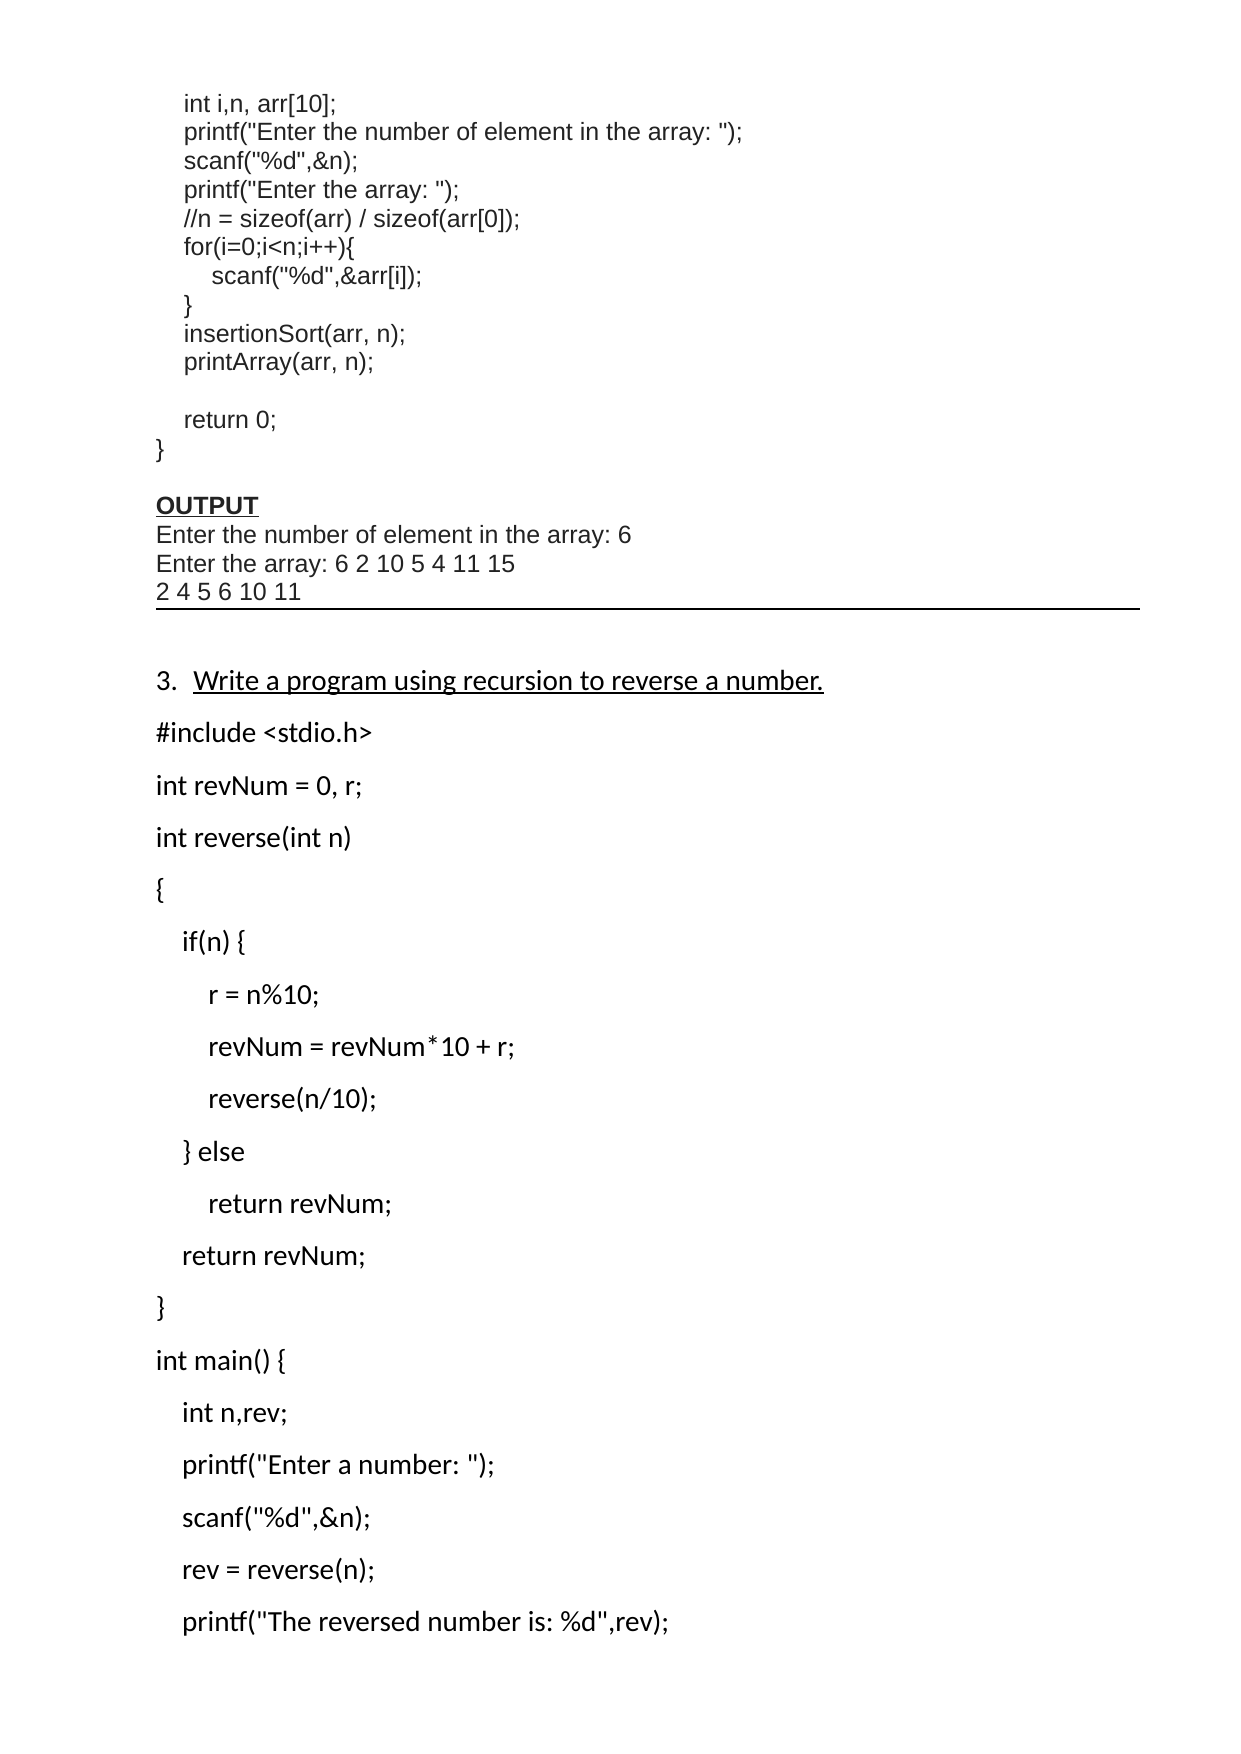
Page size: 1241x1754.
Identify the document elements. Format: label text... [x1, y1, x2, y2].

text } [156, 434, 1140, 462]
text revNum = revNum*10 + r; [156, 1028, 1140, 1064]
text printf("Enter the array: "); [156, 175, 1140, 204]
text insertionSort(arr, n); [156, 319, 1140, 347]
text scanf("%d",&n); [156, 1499, 1140, 1534]
text int revNum = 0, r; [156, 767, 1140, 802]
text printf("The reversed number is: %d",rev); [156, 1603, 1140, 1639]
text reverse(n/10); [156, 1080, 1140, 1116]
text for(i=0;i<n;i++){ [156, 232, 1140, 261]
text scanf("%d",&arr[i]); [156, 261, 1140, 290]
text { [156, 871, 1140, 907]
text printArray(arr, n); [156, 347, 1140, 376]
text return 0; [156, 405, 1140, 434]
text int main() { [156, 1342, 1140, 1377]
text } [156, 1289, 1140, 1325]
text return revNum; [156, 1185, 1140, 1221]
text printf("Enter the number of element in the array: "); [156, 117, 1140, 146]
text int n,rev; [156, 1394, 1140, 1430]
text OUTPUT [156, 491, 1140, 520]
list Write a program using recursion to reverse a number. [156, 662, 1140, 698]
text scanf("%d",&n); [156, 146, 1140, 175]
text Enter the array: 6 2 10 5 4 11 15 [156, 549, 1140, 577]
text printf("Enter a number: "); [156, 1446, 1140, 1482]
text Enter the number of element in the array: 6 [156, 520, 1140, 549]
text int i,n, arr[10]; [156, 89, 1140, 117]
text int reverse(int n) [156, 819, 1140, 854]
text rev = reverse(n); [156, 1551, 1140, 1587]
text r = n%10; [156, 976, 1140, 1011]
text //n = sizeof(arr) / sizeof(arr[0]); [156, 204, 1140, 232]
text return revNum; [156, 1237, 1140, 1273]
text } [156, 290, 1140, 319]
text #include <stdio.h> [156, 714, 1140, 750]
text 2 4 5 6 10 11 [156, 577, 1140, 608]
text } else [156, 1133, 1140, 1168]
text if(n) { [156, 923, 1140, 959]
